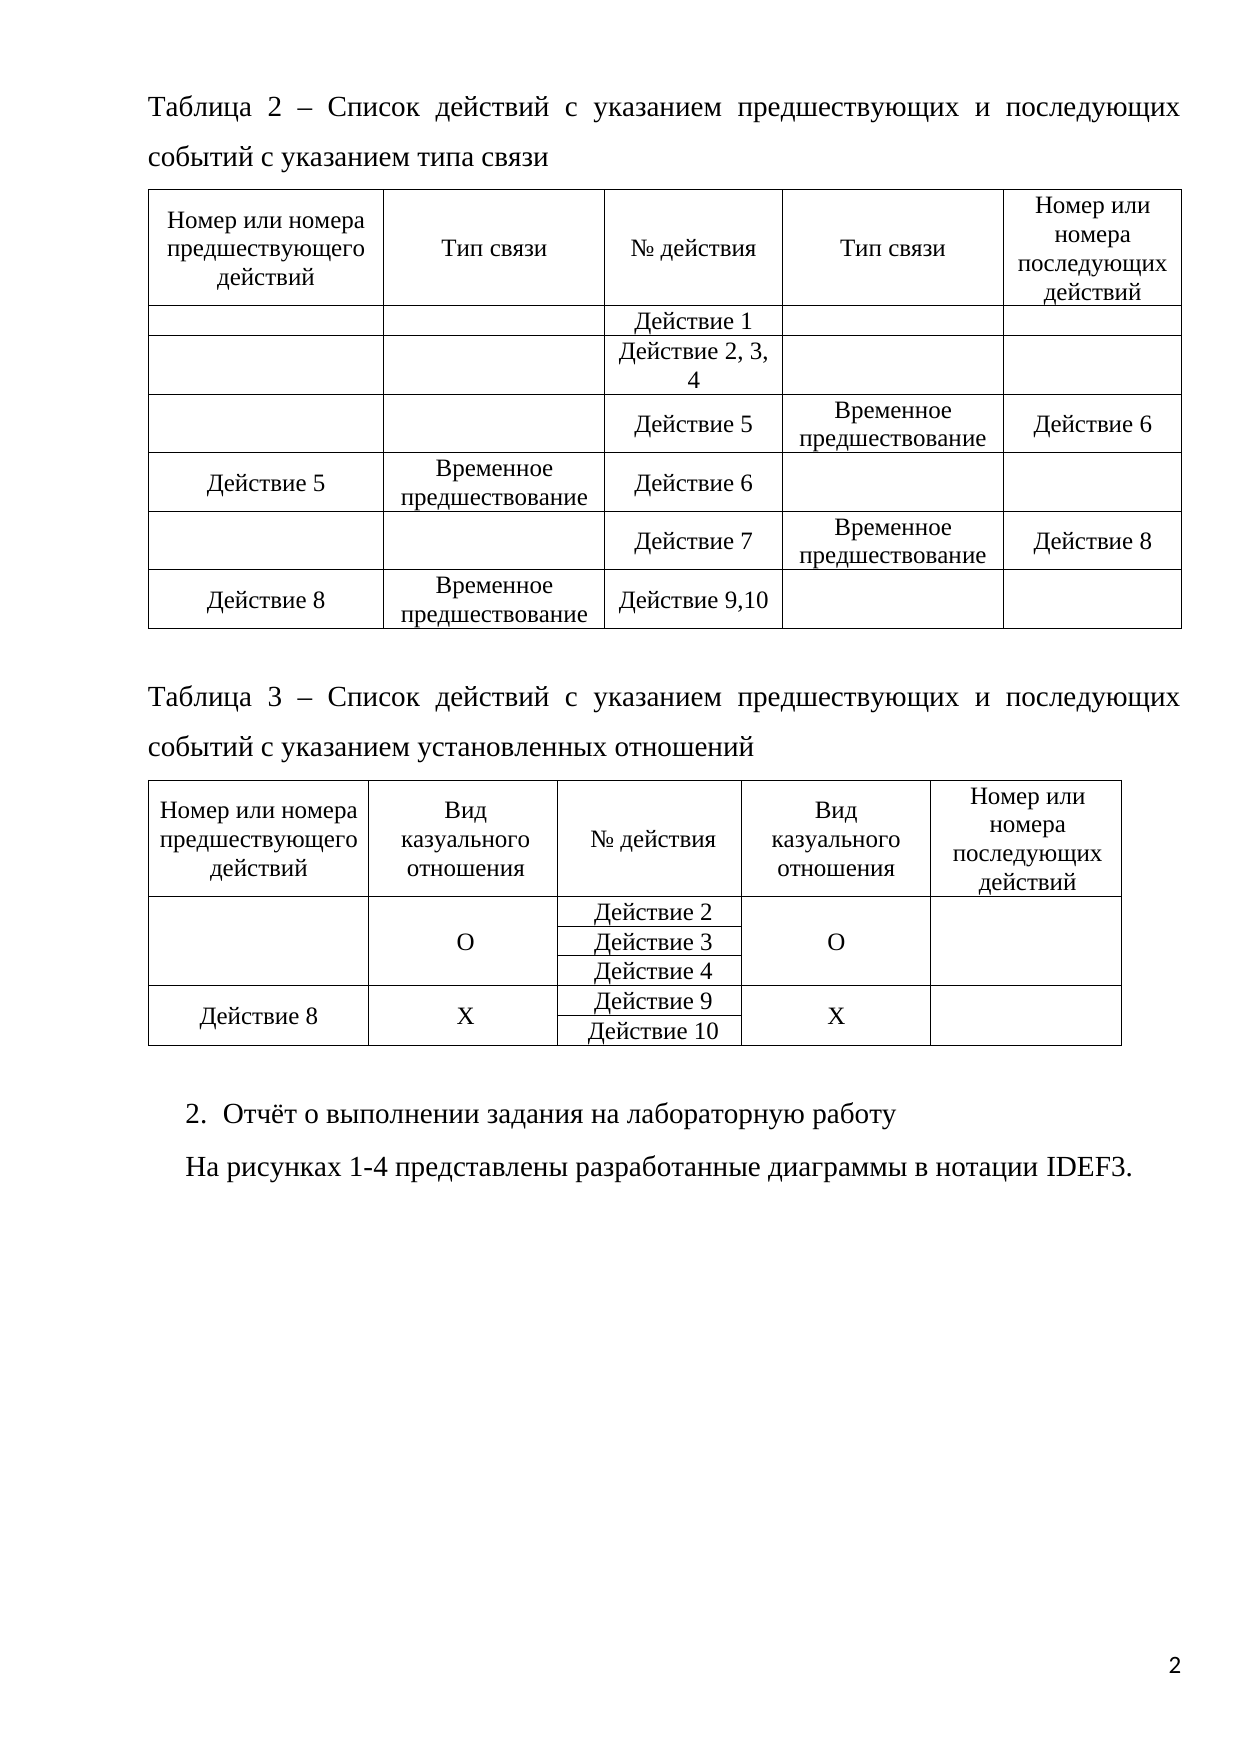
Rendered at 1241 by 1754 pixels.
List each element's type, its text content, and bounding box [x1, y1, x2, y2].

table_cell Действие 8 [1004, 512, 1181, 569]
table_header Номер или номера последующих действий [931, 781, 1121, 896]
table_cell [931, 897, 1121, 985]
table_cell [149, 512, 383, 569]
table_cell [149, 306, 383, 335]
table_header Номер или номера предшествующего действий [149, 781, 368, 896]
table_header Тип связи [384, 190, 604, 305]
table_header Вид казуального отношения [369, 781, 557, 896]
table_cell O [369, 897, 557, 985]
table_cell Временное предшествование [783, 512, 1003, 569]
table_cell [384, 306, 604, 335]
table_cell Временное предшествование [384, 570, 604, 628]
table_cell [384, 512, 604, 569]
table_header Номер или номера предшествующего действий [149, 190, 383, 305]
table_cell [384, 395, 604, 452]
table_cell Действие 3 [558, 927, 741, 955]
table_cell Действие 7 [605, 512, 782, 569]
table_cell Действие 9 [558, 986, 741, 1015]
table_cell O [742, 897, 930, 985]
table_cell Действие 8 [149, 570, 383, 628]
table_cell [931, 986, 1121, 1045]
table_cell [1004, 336, 1181, 394]
table_header № действия [558, 781, 741, 896]
table_cell Временное предшествование [384, 453, 604, 511]
table_cell [149, 395, 383, 452]
table_cell Временное предшествование [783, 395, 1003, 452]
text На рисунках 1-4 представлены разработанные диаграммы в нотации IDEF3. [185, 1149, 1181, 1183]
table_header Тип связи [783, 190, 1003, 305]
table_cell [1004, 453, 1181, 511]
table_cell Действие 5 [149, 453, 383, 511]
table_cell Действие 10 [558, 1016, 741, 1045]
table_header Номер или номера последующих действий [1004, 190, 1181, 305]
table_cell [783, 570, 1003, 628]
table_cell [1004, 306, 1181, 335]
table_cell [783, 336, 1003, 394]
table_cell [384, 336, 604, 394]
table_cell Действие 2 [558, 897, 741, 926]
table_cell Действие 1 [605, 306, 782, 335]
table_cell [783, 453, 1003, 511]
text Таблица 2 – Список действий с указанием предшествующих и последующих событий с указанием типа связи [148, 89, 1181, 172]
table_cell Действие 5 [605, 395, 782, 452]
list Отчёт о выполнении задания на лабораторную работу [185, 1096, 1181, 1130]
table_cell X [742, 986, 930, 1045]
table_cell Действие 9,10 [605, 570, 782, 628]
table_cell [149, 897, 368, 985]
table_header Вид казуального отношения [742, 781, 930, 896]
table_cell [149, 336, 383, 394]
table_cell Действие 6 [1004, 395, 1181, 452]
table_cell Действие 2, 3, 4 [605, 336, 782, 394]
text Таблица 3 – Список действий с указанием предшествующих и последующих событий с указанием установленных отношений [148, 679, 1181, 763]
table_cell [1004, 570, 1181, 628]
table_cell X [369, 986, 557, 1045]
table_cell Действие 8 [149, 986, 368, 1045]
table_cell Действие 6 [605, 453, 782, 511]
table_cell Действие 4 [558, 956, 741, 985]
table_header № действия [605, 190, 782, 305]
table_cell [783, 306, 1003, 335]
